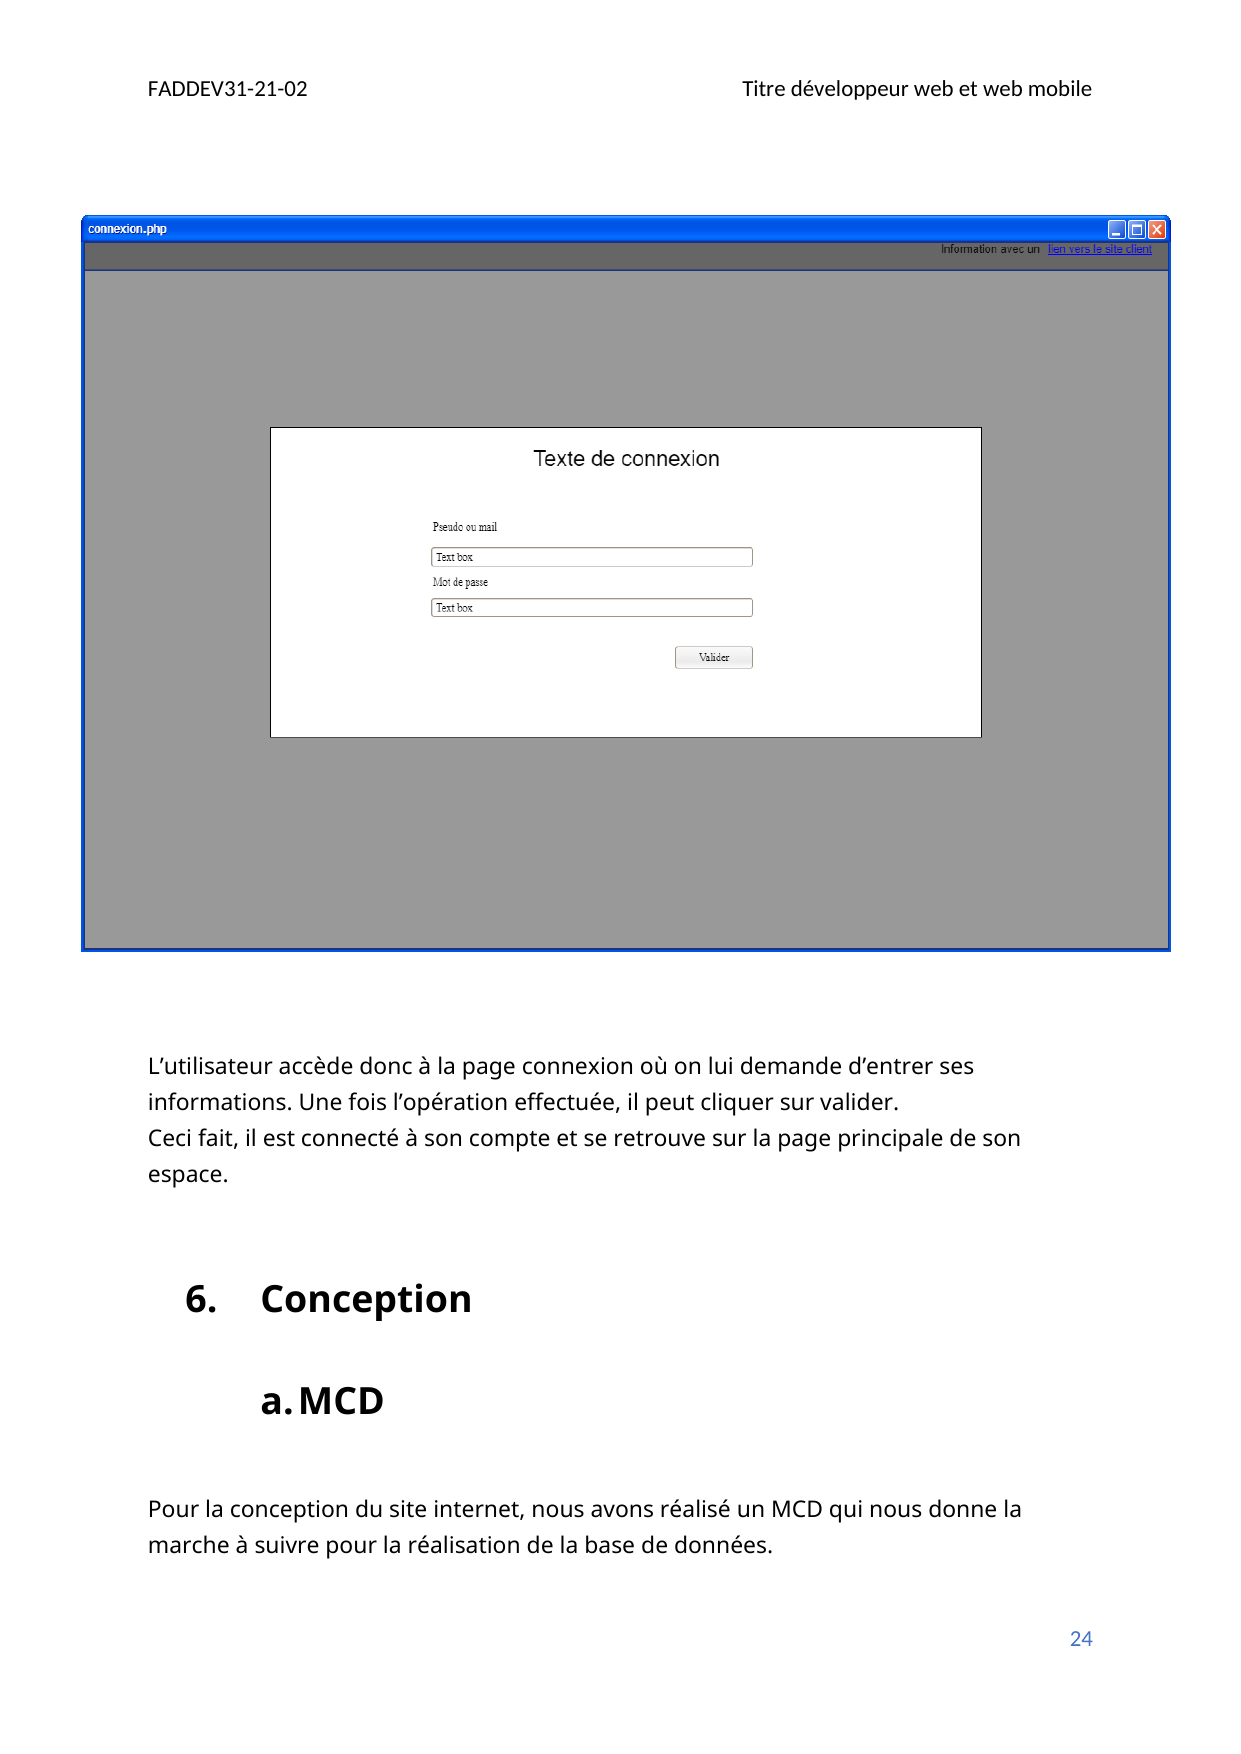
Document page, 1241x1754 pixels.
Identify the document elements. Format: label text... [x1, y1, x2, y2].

list MCD [260, 1374, 1093, 1425]
list L’utilisateur accède donc à la page connexion où on lui demande d’entrer ses informations. Une fois l’opération effectuée, il peut cliquer sur valider. [148, 1050, 1093, 1117]
picture [77, 213, 1175, 954]
list Conception [185, 1272, 1093, 1323]
list Ceci fait, il est connecté à son compte et se retrouve sur la page principale de son espace. [148, 1122, 1093, 1189]
text Pour la conception du site internet, nous avons réalisé un MCD qui nous donne la marche à suivre pour la réalisation de la base de données. [148, 1493, 1093, 1560]
